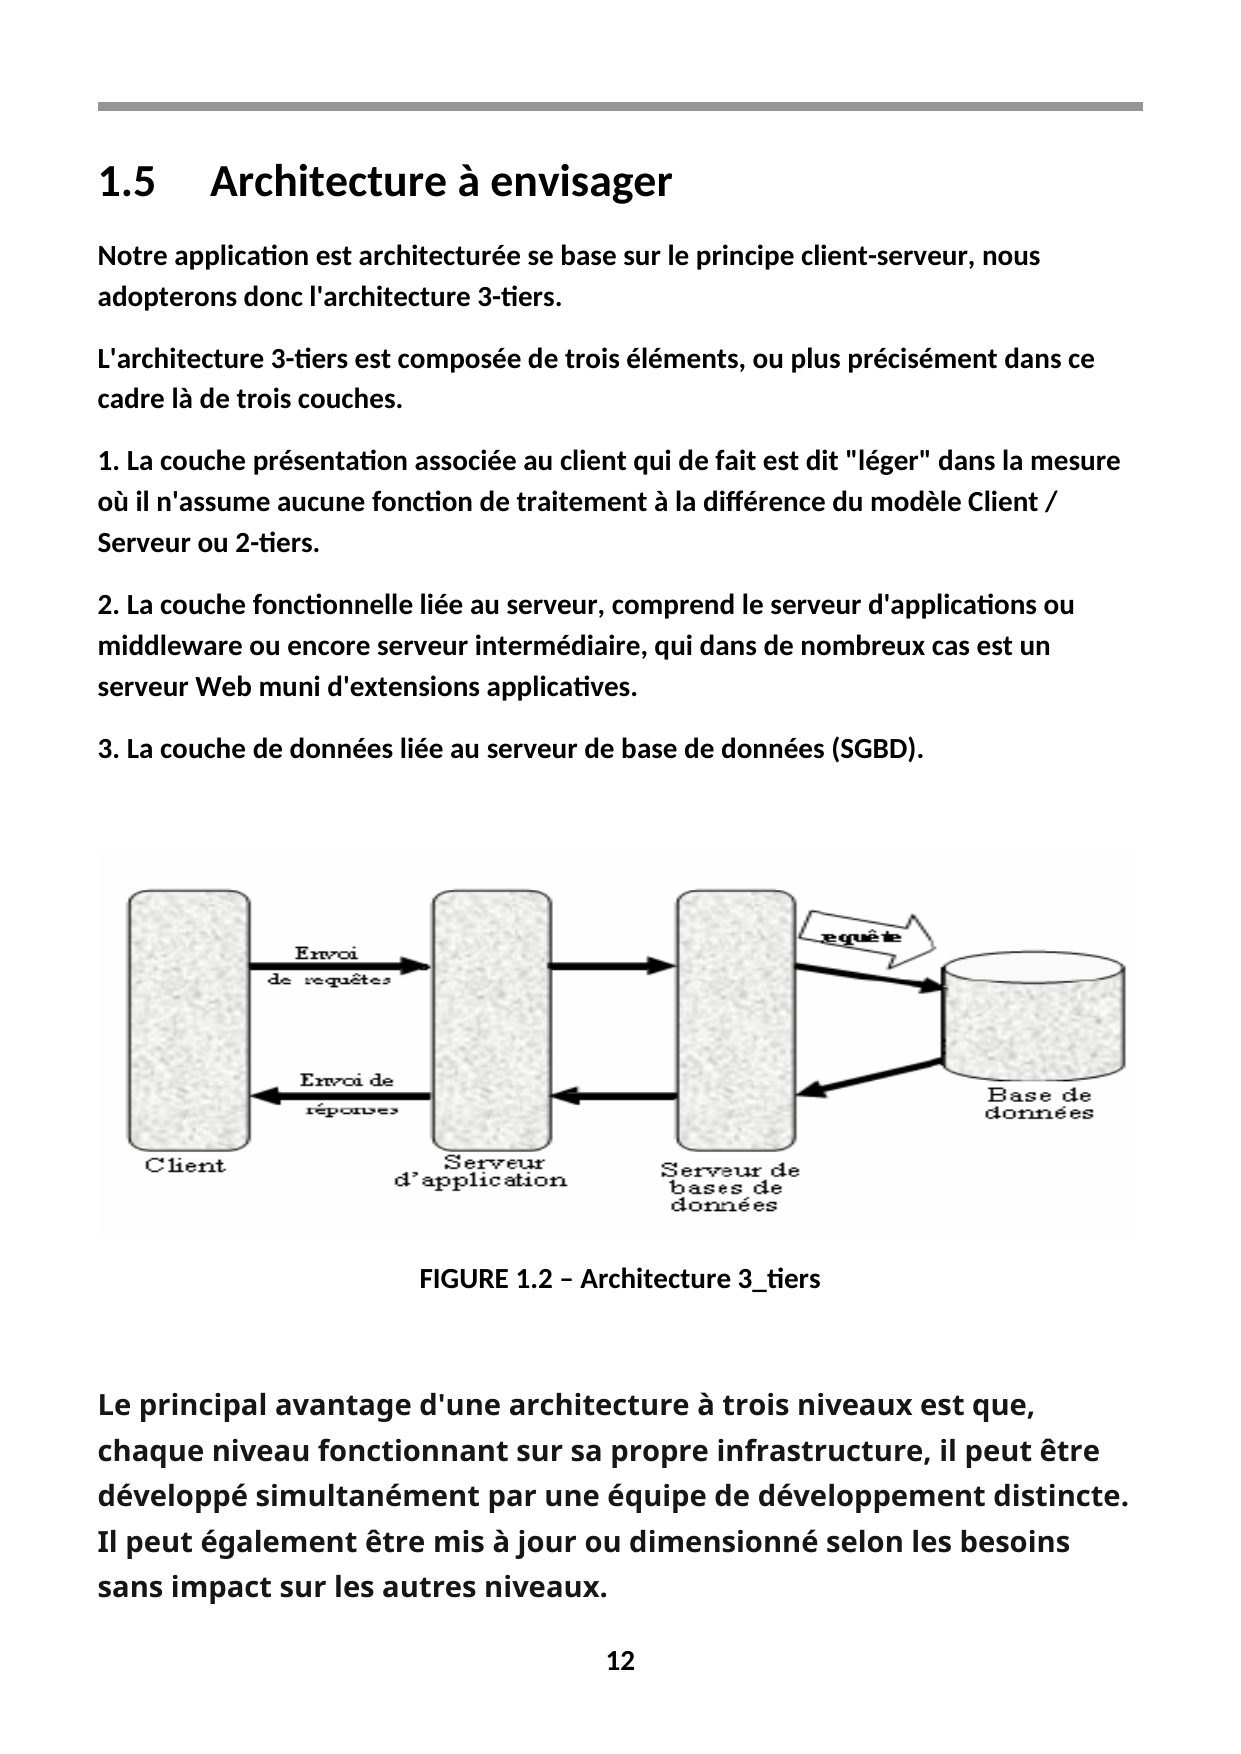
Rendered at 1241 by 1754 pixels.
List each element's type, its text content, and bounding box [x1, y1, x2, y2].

text Le principal avantage d'une architecture à trois niveaux est que, chaque niveau fonctionnant sur sa propre infrastructure, il peut être développé simultanément par une équipe de développement distincte. Il peut également être mis à jour ou dimensionné selon les besoins sans impact sur les autres niveaux. [97, 1384, 1143, 1606]
text L'architecture 3-tiers est composée de trois éléments, ou plus précisément dans ce cadre là de trois couches. [97, 340, 1143, 416]
text 1. La couche présentation associée au client qui de fait est dit "léger" dans la mesure où il n'assume aucune fonction de traitement à la différence du modèle Client / Serveur ou 2-tiers. [97, 442, 1143, 560]
text 2. La couche fonctionnelle liée au serveur, comprend le serveur d'applications ou middleware ou encore serveur intermédiaire, qui dans de nombreux cas est un serveur Web muni d'extensions applicatives. [97, 586, 1143, 703]
text Notre application est architecturée se base sur le principe client-serveur, nous adopterons donc l'architecture 3-tiers. [97, 237, 1143, 313]
picture [97, 853, 1135, 1235]
text 3. La couche de données liée au serveur de base de données (SGBD). [97, 730, 1143, 765]
list Architecture à envisager [97, 152, 1143, 208]
text FIGURE 1.2 – Architecture 3_tiers [97, 1261, 1143, 1296]
